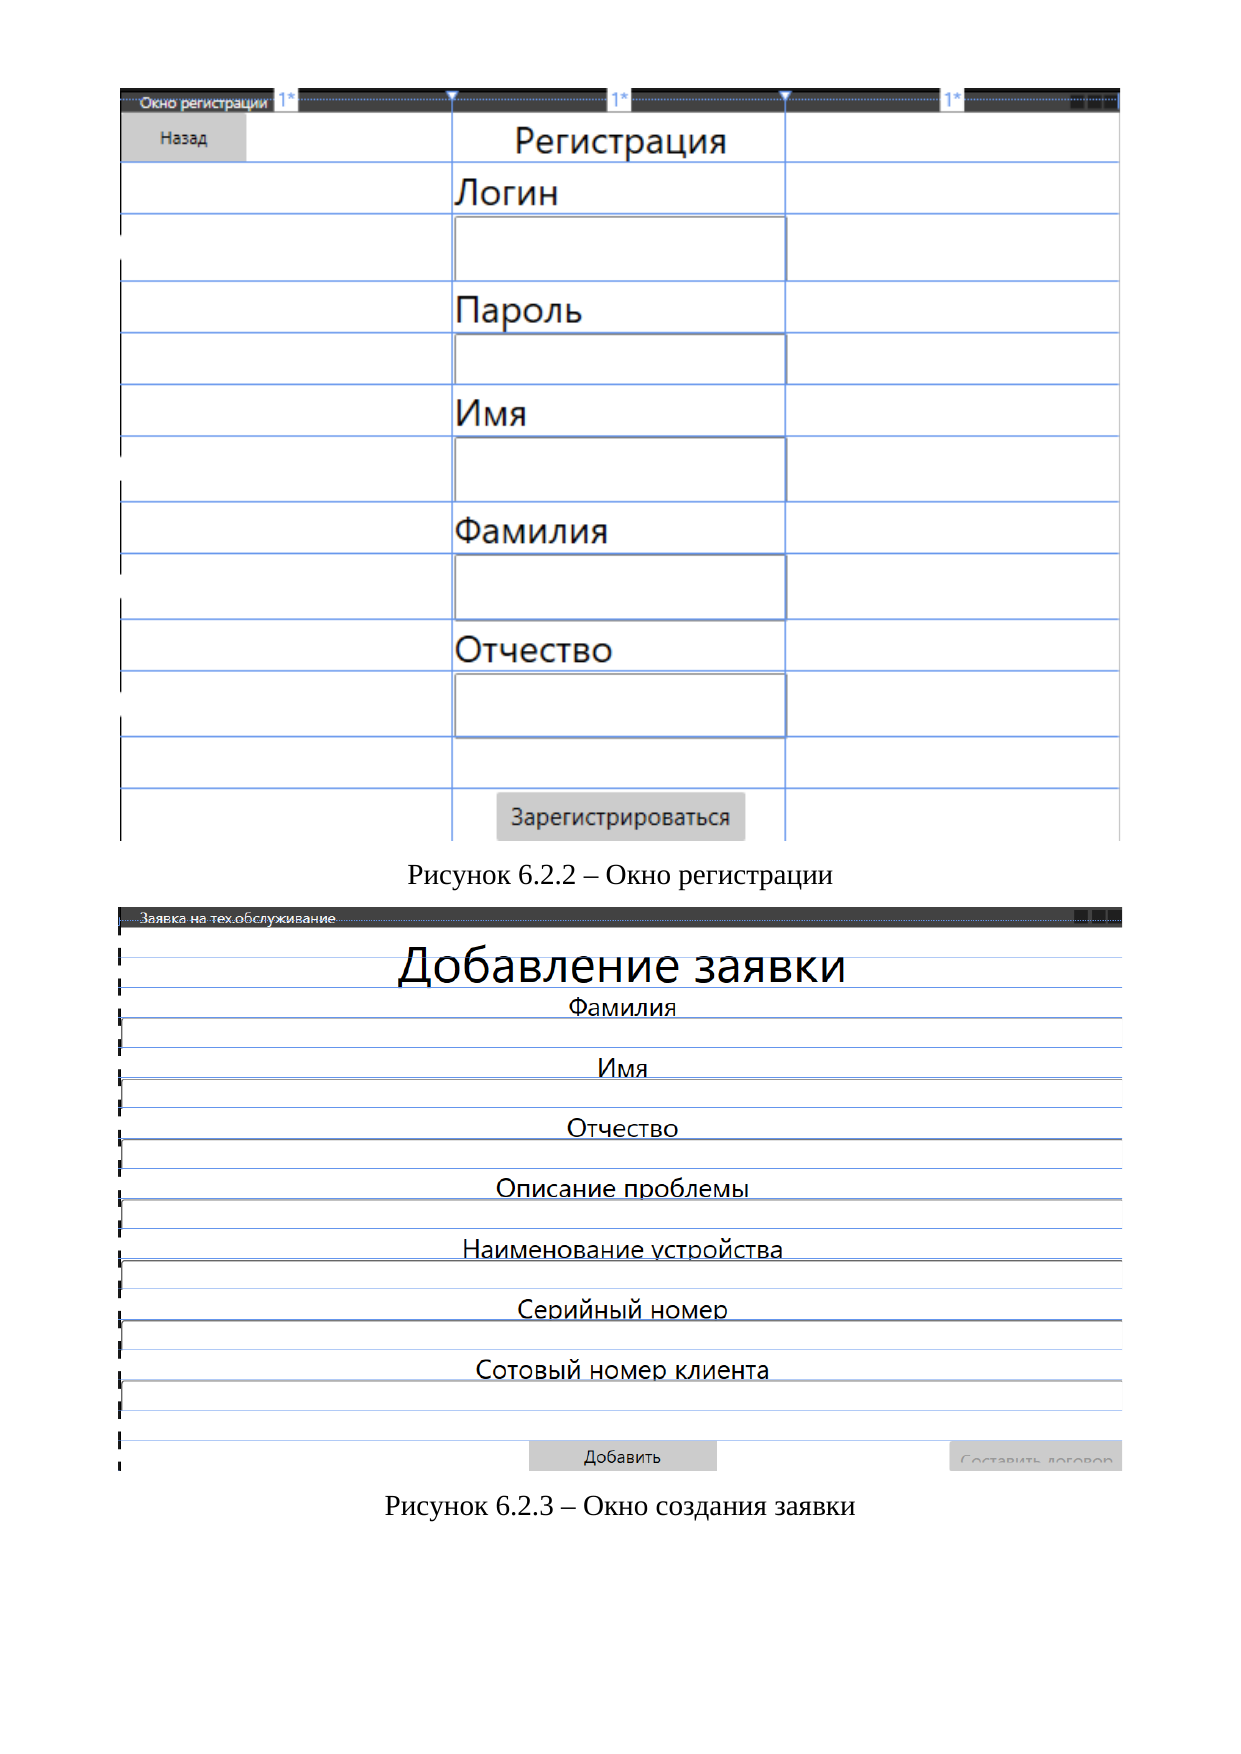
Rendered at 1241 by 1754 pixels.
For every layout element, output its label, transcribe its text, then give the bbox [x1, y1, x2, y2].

text Рисунок 6.2.2 – Окно регистрации [118, 857, 1122, 891]
text Рисунок 6.2.3 – Окно создания заявки [118, 1488, 1122, 1521]
picture [118, 907, 1123, 1471]
picture [120, 88, 1121, 841]
